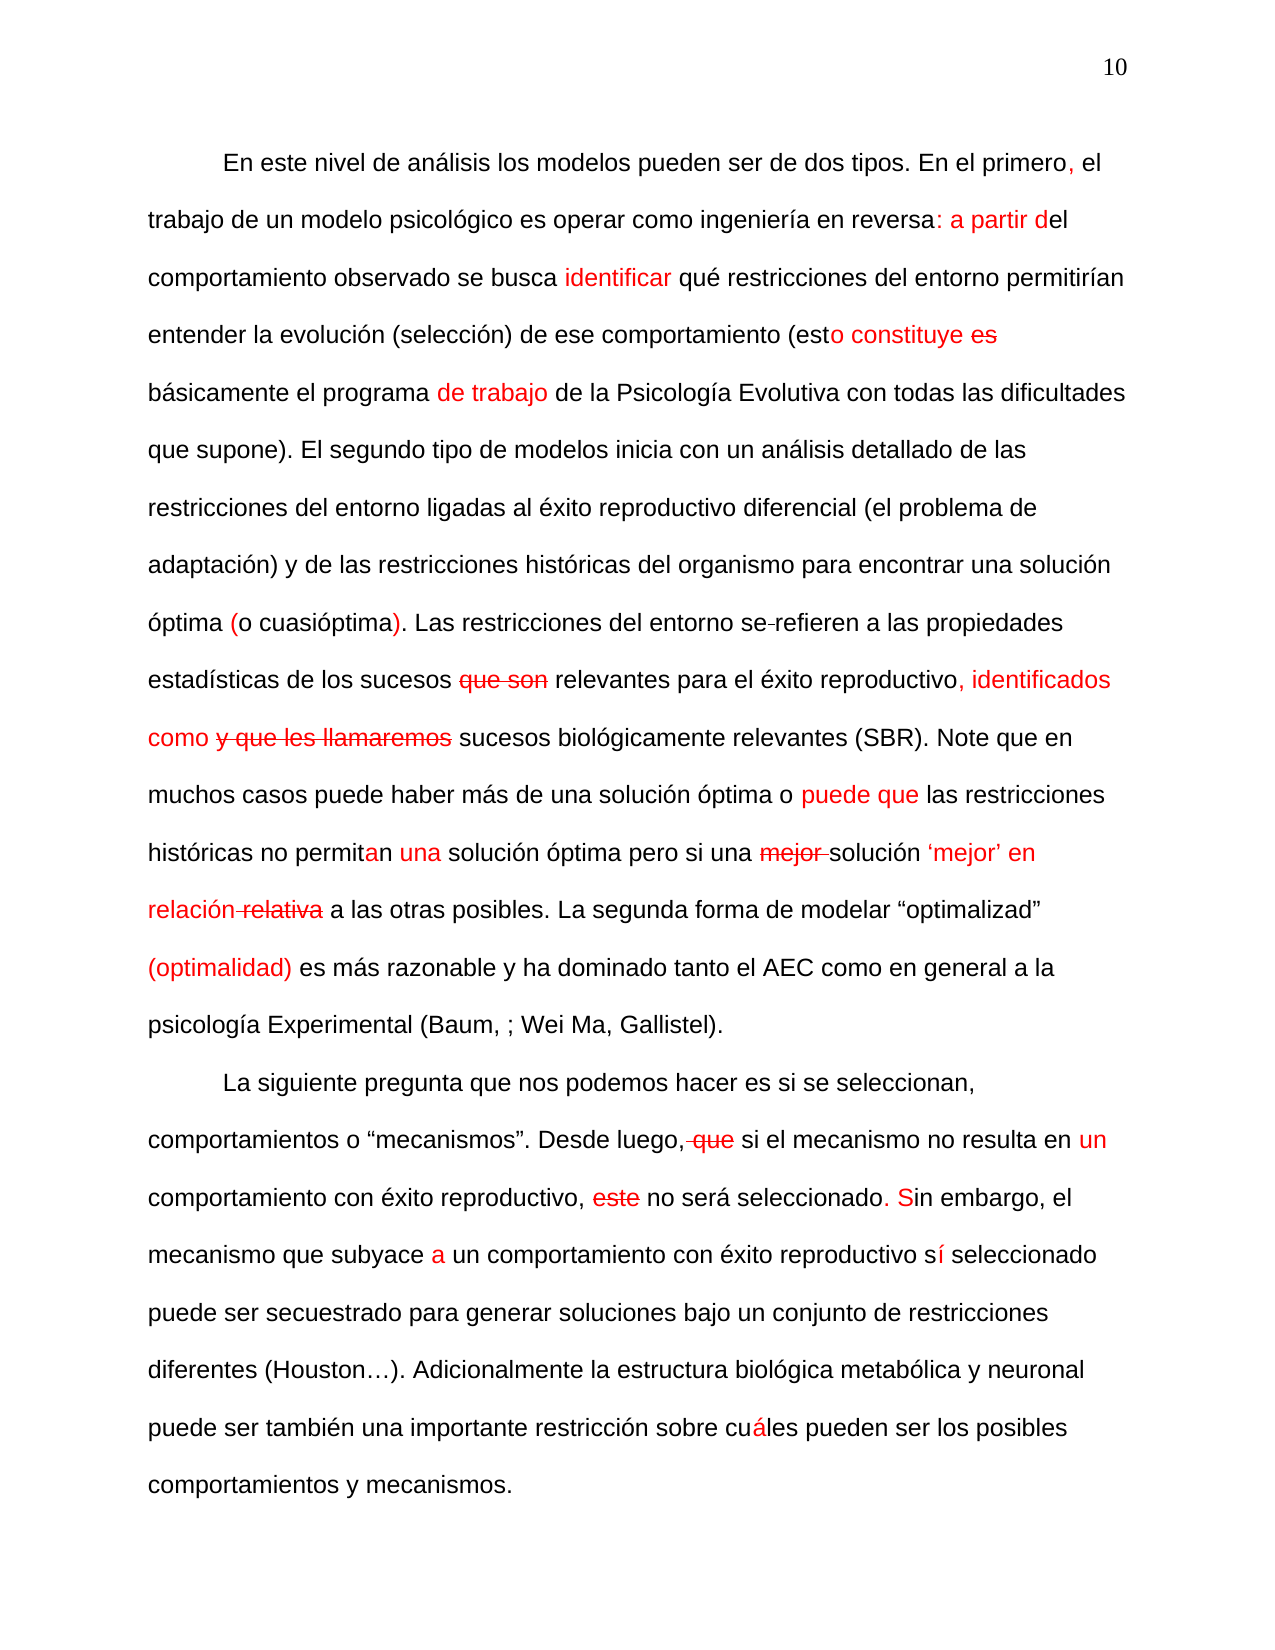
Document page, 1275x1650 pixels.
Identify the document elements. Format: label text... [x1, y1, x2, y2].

text La siguiente pregunta que nos podemos hacer es si se seleccionan, comportamientos o “mecanismos”. Desde luego, que si el mecanismo no resulta en un comportamiento con éxito reproductivo, este no será seleccionado. Sin embargo, el mecanismo que subyace a un comportamiento con éxito reproductivo sí seleccionado puede ser secuestrado para generar soluciones bajo un conjunto de restricciones diferentes (Houston…). Adicionalmente la estructura biológica metabólica y neuronal puede ser también una importante restricción sobre cuáles pueden ser los posibles comportamientos y mecanismos. [148, 1068, 1127, 1499]
text En este nivel de análisis los modelos pueden ser de dos tipos. En el primero, el trabajo de un modelo psicológico es operar como ingeniería en reversa: a partir del comportamiento observado se busca identificar qué restricciones del entorno permitirían entender la evolución (selección) de ese comportamiento (esto constituye es básicamente el programa de trabajo de la Psicología Evolutiva con todas las dificultades que supone). El segundo tipo de modelos inicia con un análisis detallado de las restricciones del entorno ligadas al éxito reproductivo diferencial (el problema de adaptación) y de las restricciones históricas del organismo para encontrar una solución óptima (o cuasióptima). Las restricciones del entorno se refieren a las propiedades estadísticas de los sucesos que son relevantes para el éxito reproductivo, identificados como y que les llamaremos sucesos biológicamente relevantes (SBR). Note que en muchos casos puede haber más de una solución óptima o puede que las restricciones históricas no permitan una solución óptima pero si una mejor solución ‘mejor’ en relación relativa a las otras posibles. La segunda forma de modelar “optimalizad” (optimalidad) es más razonable y ha dominado tanto el AEC como en general a la psicología Experimental (Baum, ; Wei Ma, Gallistel). [148, 148, 1127, 1039]
